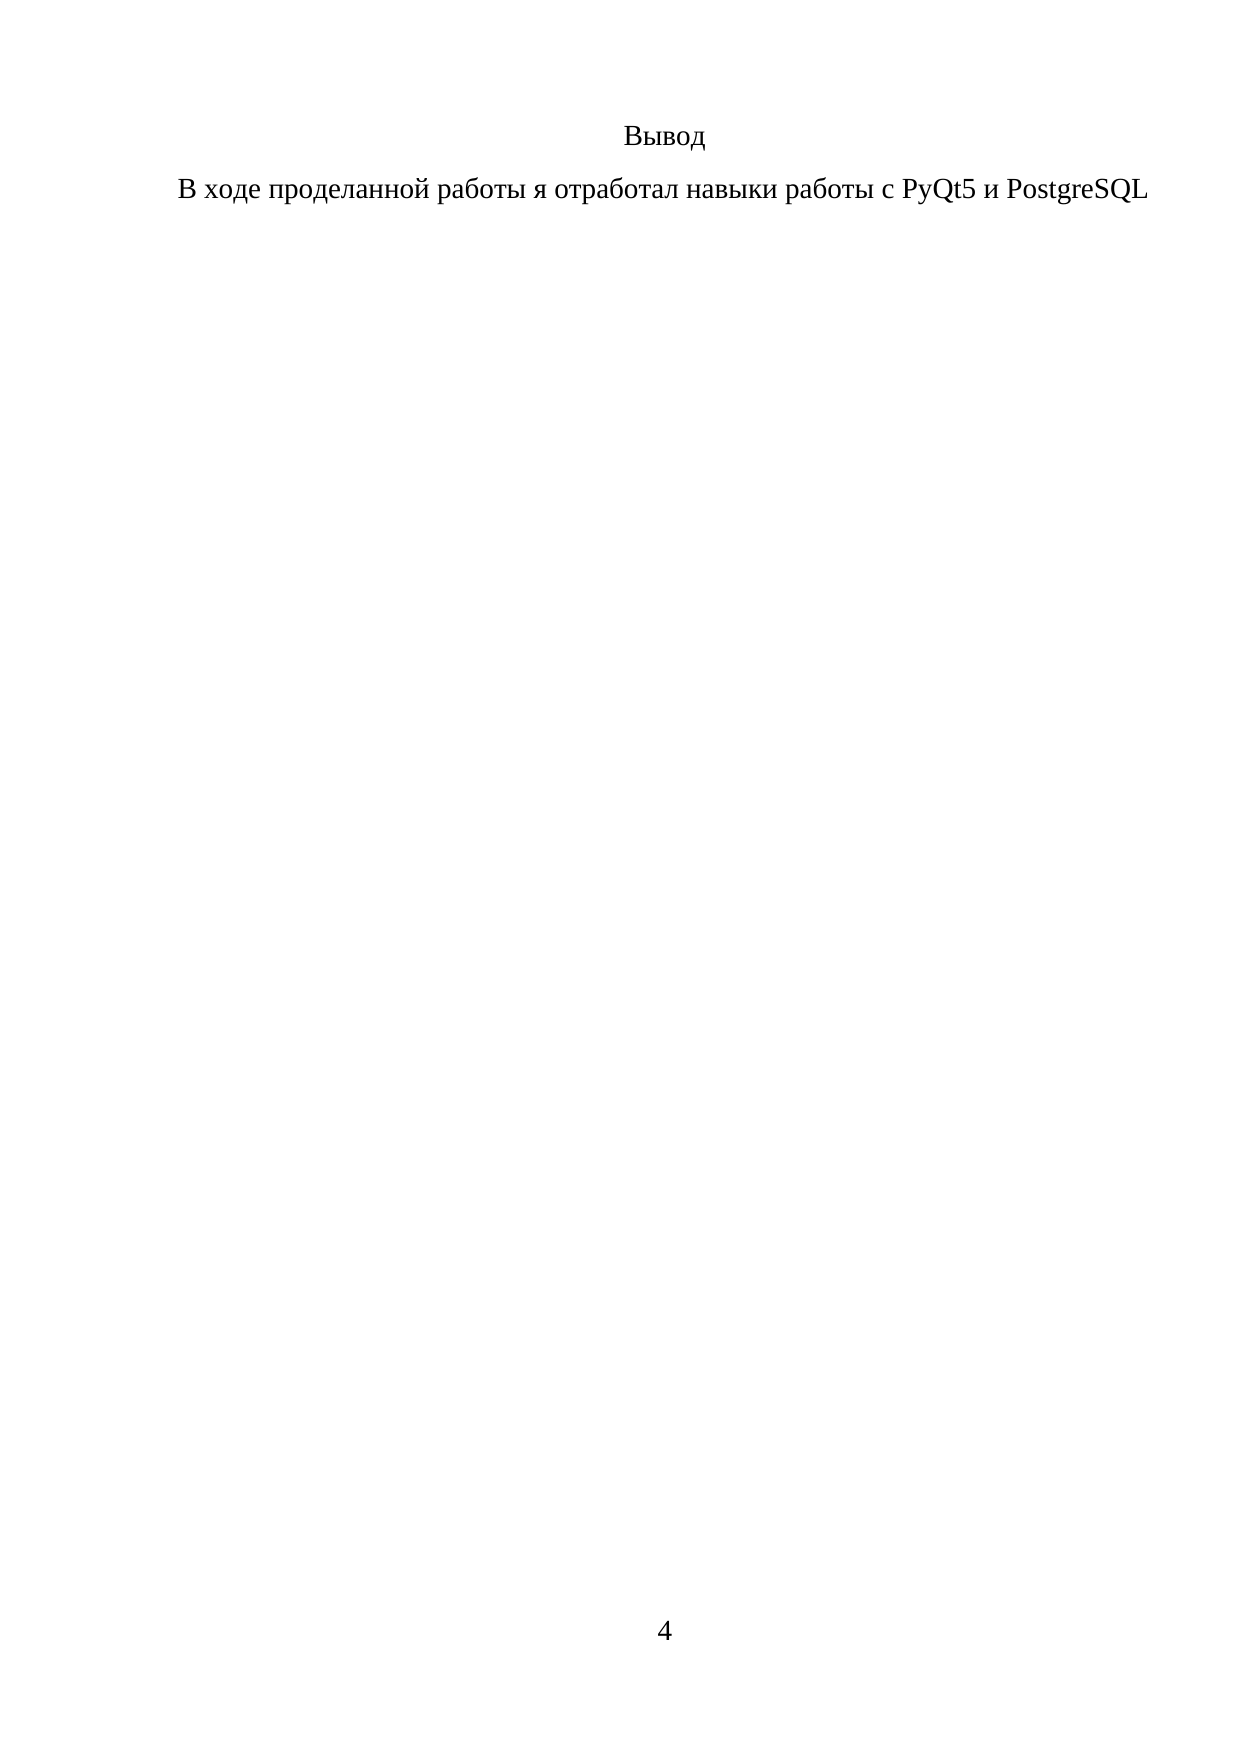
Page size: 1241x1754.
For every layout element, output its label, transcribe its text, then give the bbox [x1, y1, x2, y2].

text Вывод [177, 118, 1152, 152]
text В ходе проделанной работы я отработал навыки работы с PyQt5 и PostgreSQL [177, 171, 1152, 204]
